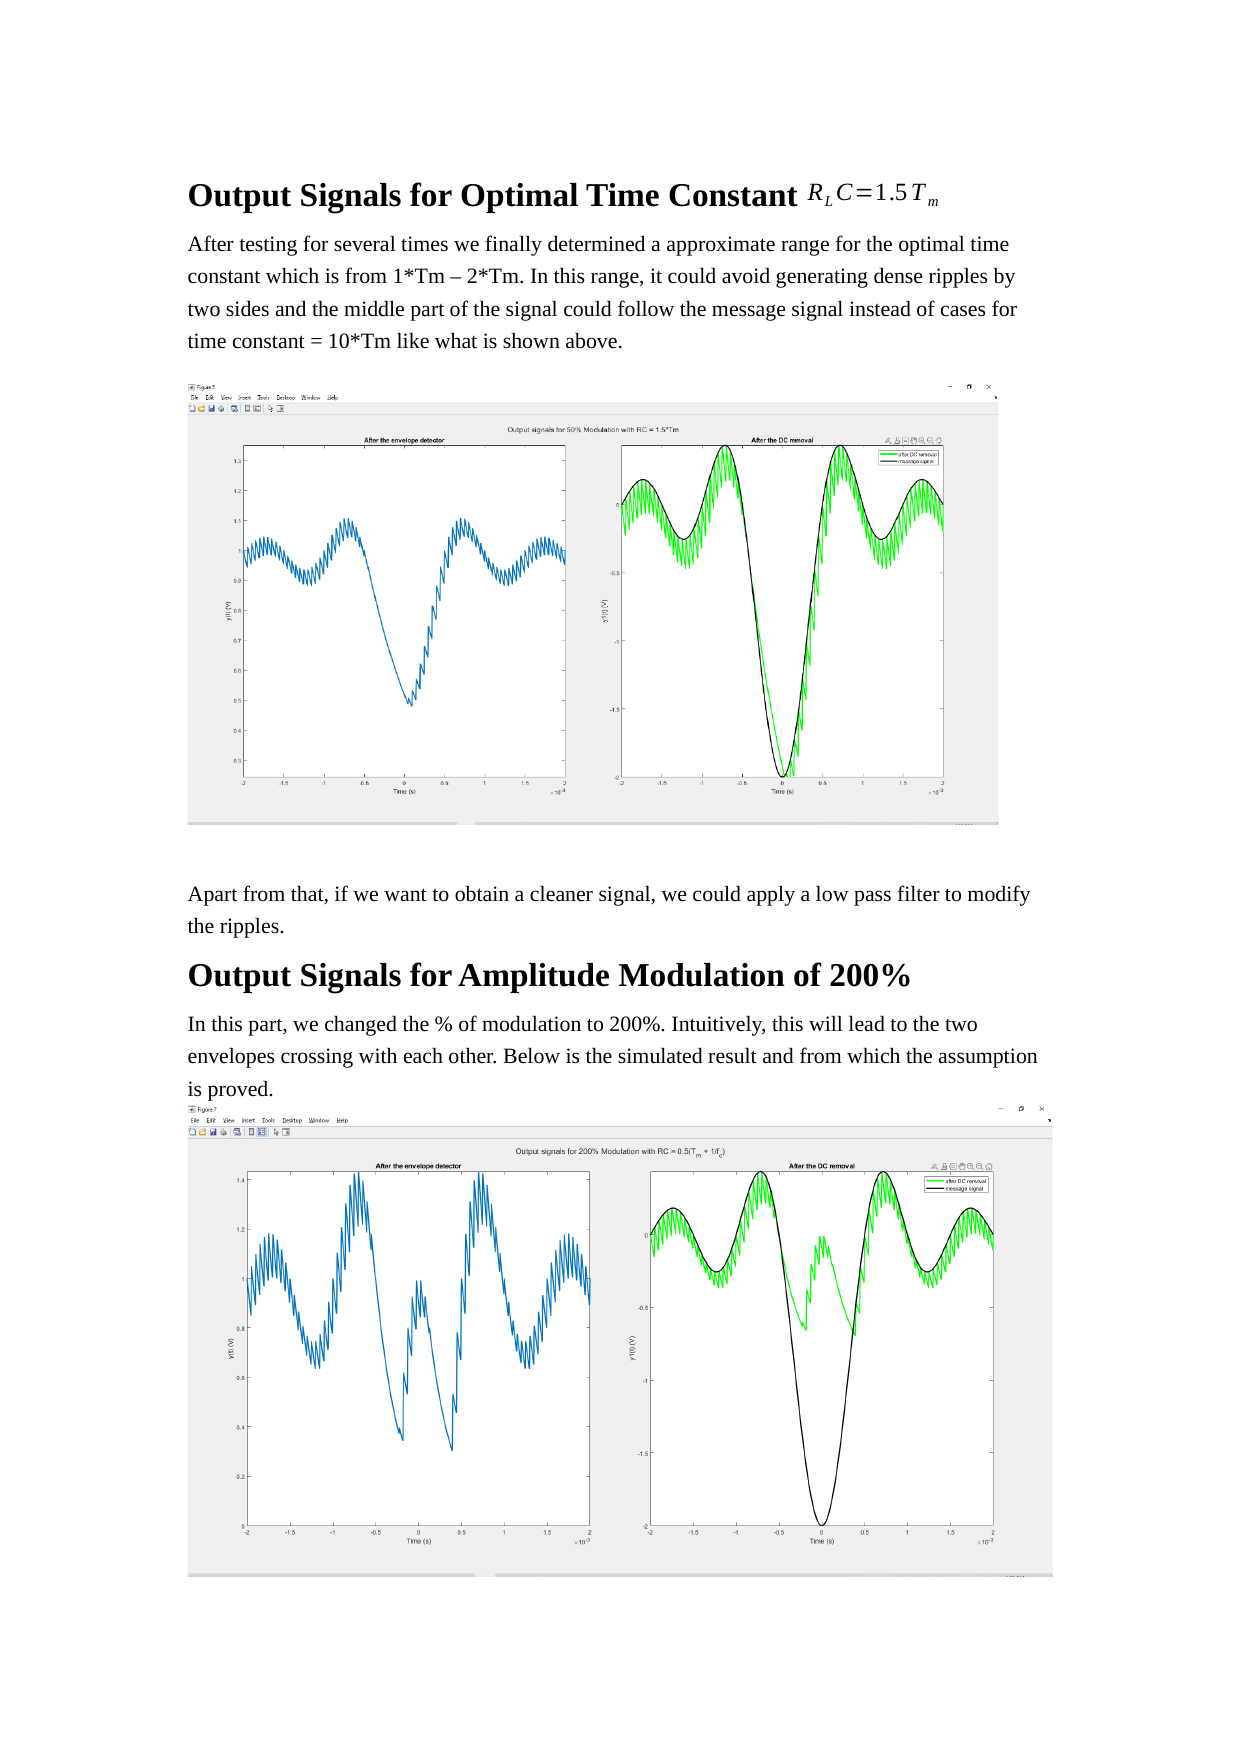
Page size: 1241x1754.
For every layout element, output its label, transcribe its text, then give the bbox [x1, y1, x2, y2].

picture [187, 382, 999, 825]
text In this part, we changed the % of modulation to 200%. Intuitively, this will lead to the two envelopes crossing with each other. Below is the simulated result and from which the assumption is proved. [187, 1007, 1053, 1104]
picture [187, 1104, 1053, 1577]
text Output Signals for Amplitude Modulation of 200% [187, 942, 1053, 1007]
text Output Signals for Optimal Time Constant [187, 162, 1053, 227]
text Apart from that, if we want to obtain a cleaner signal, we could apply a low pass filter to modify the ripples. [187, 877, 1053, 942]
text After testing for several times we finally determined a approximate range for the optimal time constant which is from 1*Tm – 2*Tm. In this range, it could avoid generating dense ripples by two sides and the middle part of the signal could follow the message signal instead of cases for time constant = 10*Tm like what is shown above. [187, 227, 1053, 357]
